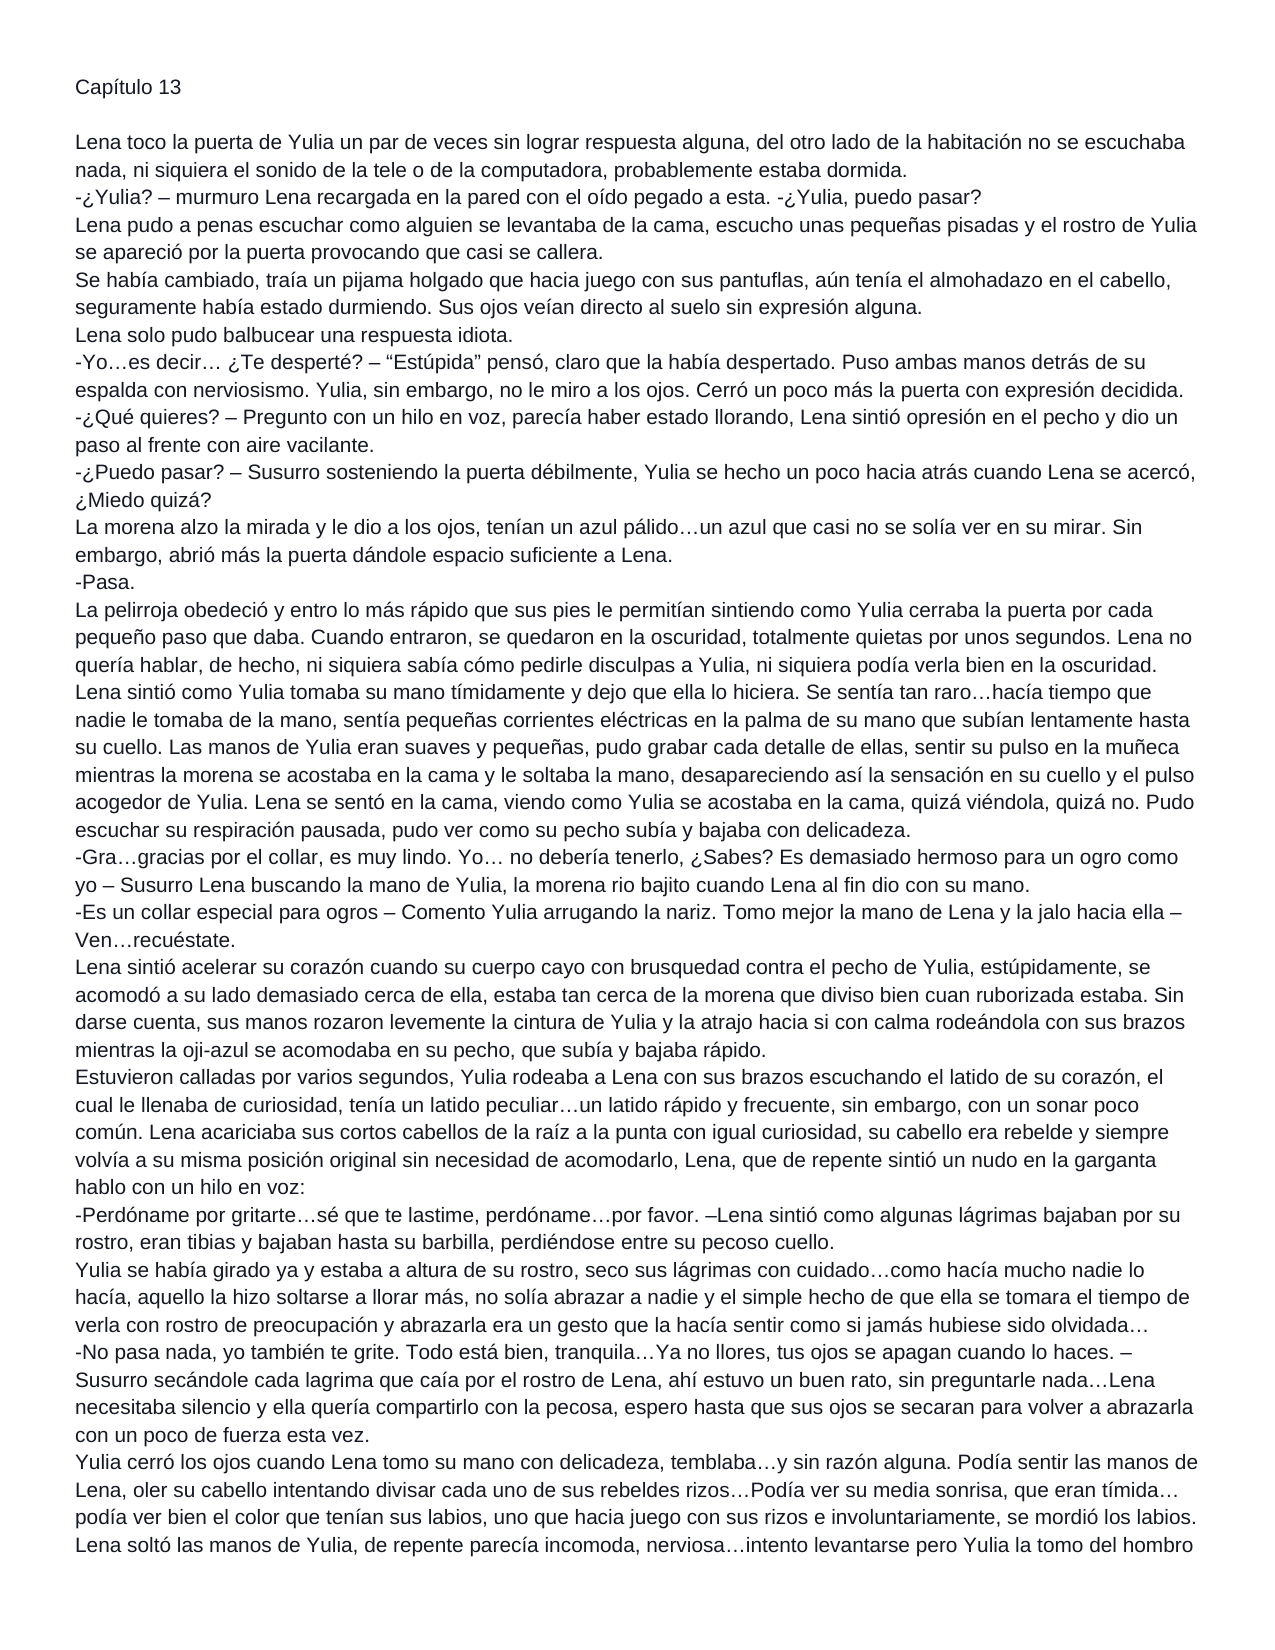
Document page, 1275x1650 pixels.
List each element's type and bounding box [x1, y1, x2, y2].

text [75, 75, 1200, 1556]
